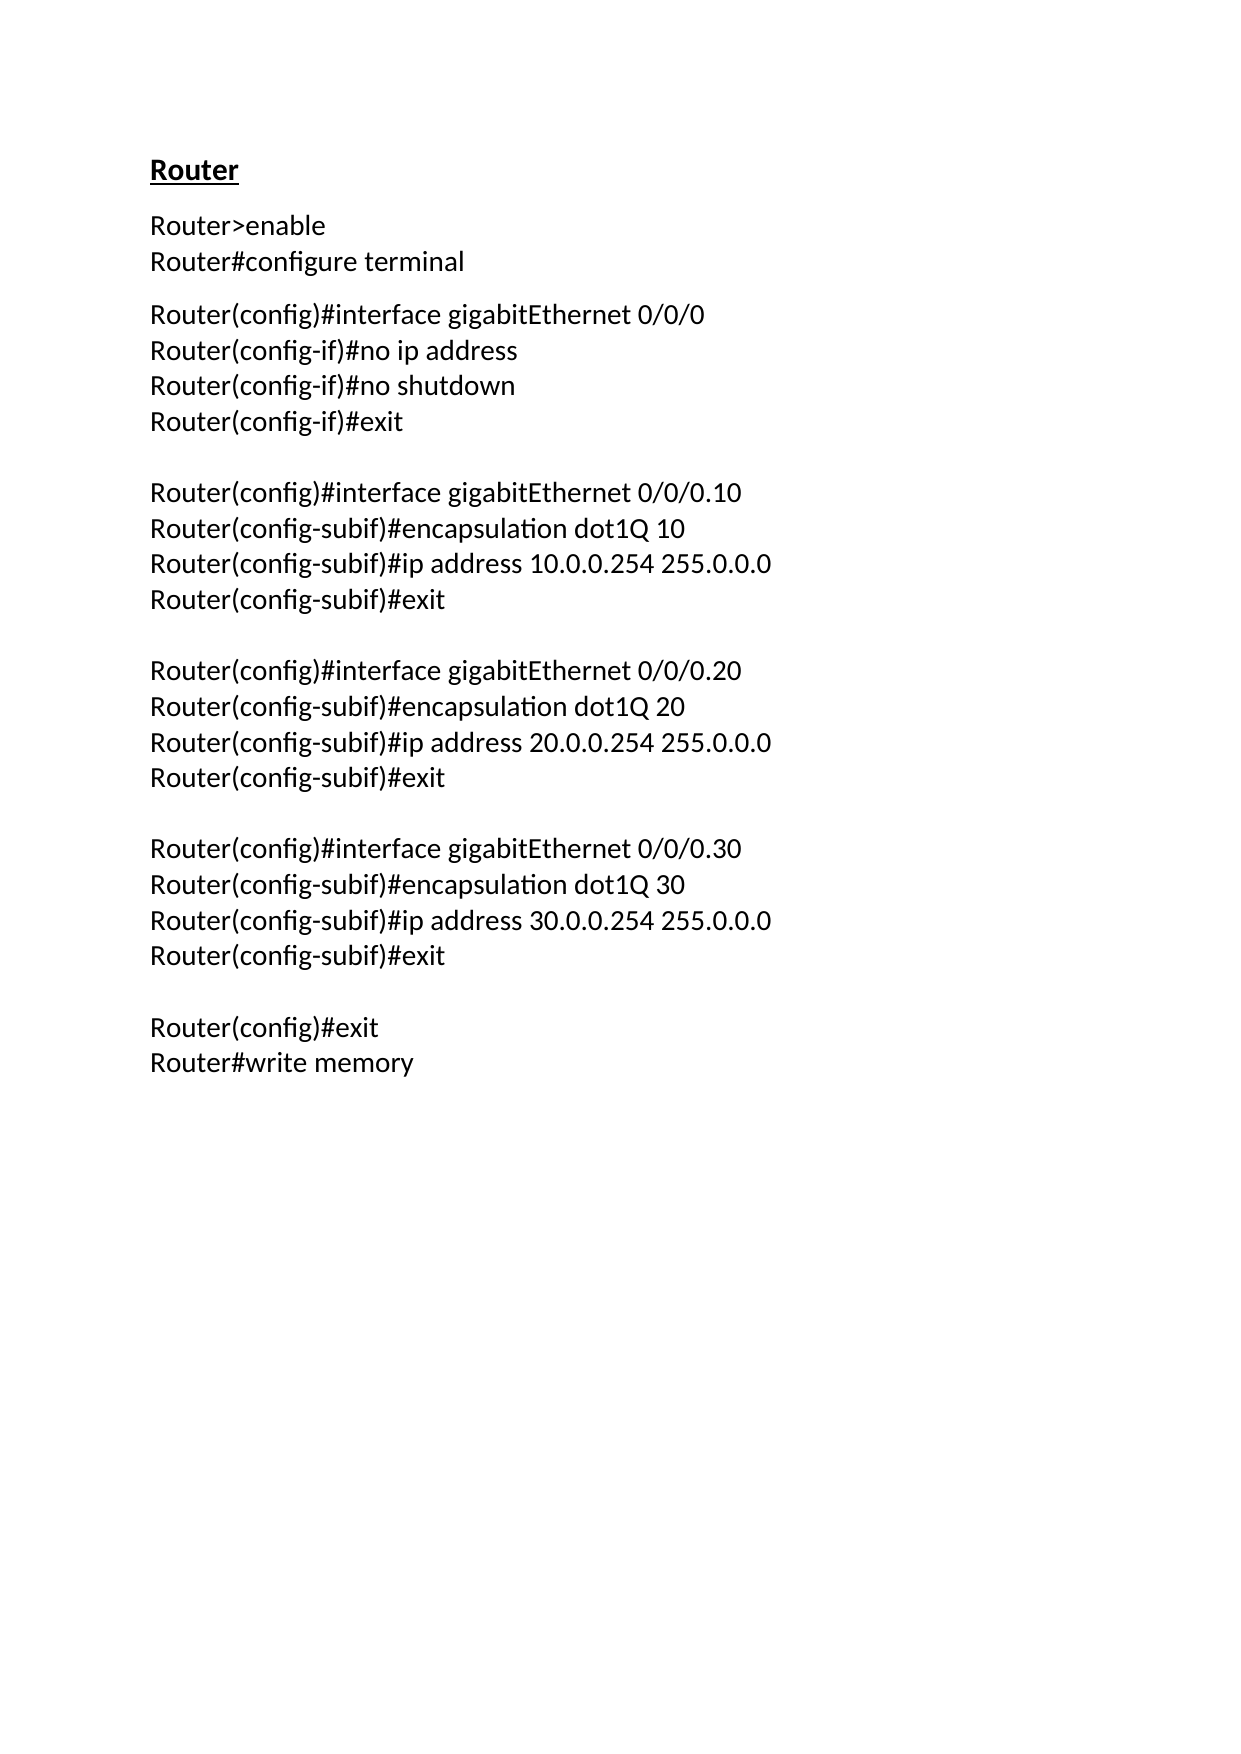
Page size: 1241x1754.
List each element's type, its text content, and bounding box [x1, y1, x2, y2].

text Router(config)#interface gigabitEthernet 0/0/0 [150, 296, 1090, 332]
text Router(config)#interface gigabitEthernet 0/0/0.30 [150, 831, 1090, 866]
text Router(config)#exit [150, 1009, 1090, 1044]
text Router(config-subif)#exit [150, 759, 1090, 795]
text Router#write memory [150, 1044, 1090, 1080]
text Router(config)#interface gigabitEthernet 0/0/0.20 [150, 652, 1090, 688]
text Router(config-subif)#encapsulation dot1Q 30 [150, 866, 1090, 902]
text Router(config-subif)#ip address 20.0.0.254 255.0.0.0 [150, 724, 1090, 759]
text Router(config-subif)#ip address 30.0.0.254 255.0.0.0 [150, 902, 1090, 937]
text Router(config-if)#no ip address [150, 332, 1090, 367]
text Router#configure terminal [150, 243, 1090, 278]
text Router(config)#interface gigabitEthernet 0/0/0.10 [150, 474, 1090, 510]
text Router(config-subif)#encapsulation dot1Q 20 [150, 688, 1090, 724]
text Router(config-subif)#exit [150, 581, 1090, 617]
text Router [150, 150, 1090, 188]
text Router(config-subif)#exit [150, 937, 1090, 973]
text Router(config-subif)#ip address 10.0.0.254 255.0.0.0 [150, 546, 1090, 581]
text Router(config-if)#no shutdown [150, 367, 1090, 403]
text Router>enable [150, 207, 1090, 243]
text Router(config-subif)#encapsulation dot1Q 10 [150, 510, 1090, 546]
text Router(config-if)#exit [150, 403, 1090, 439]
